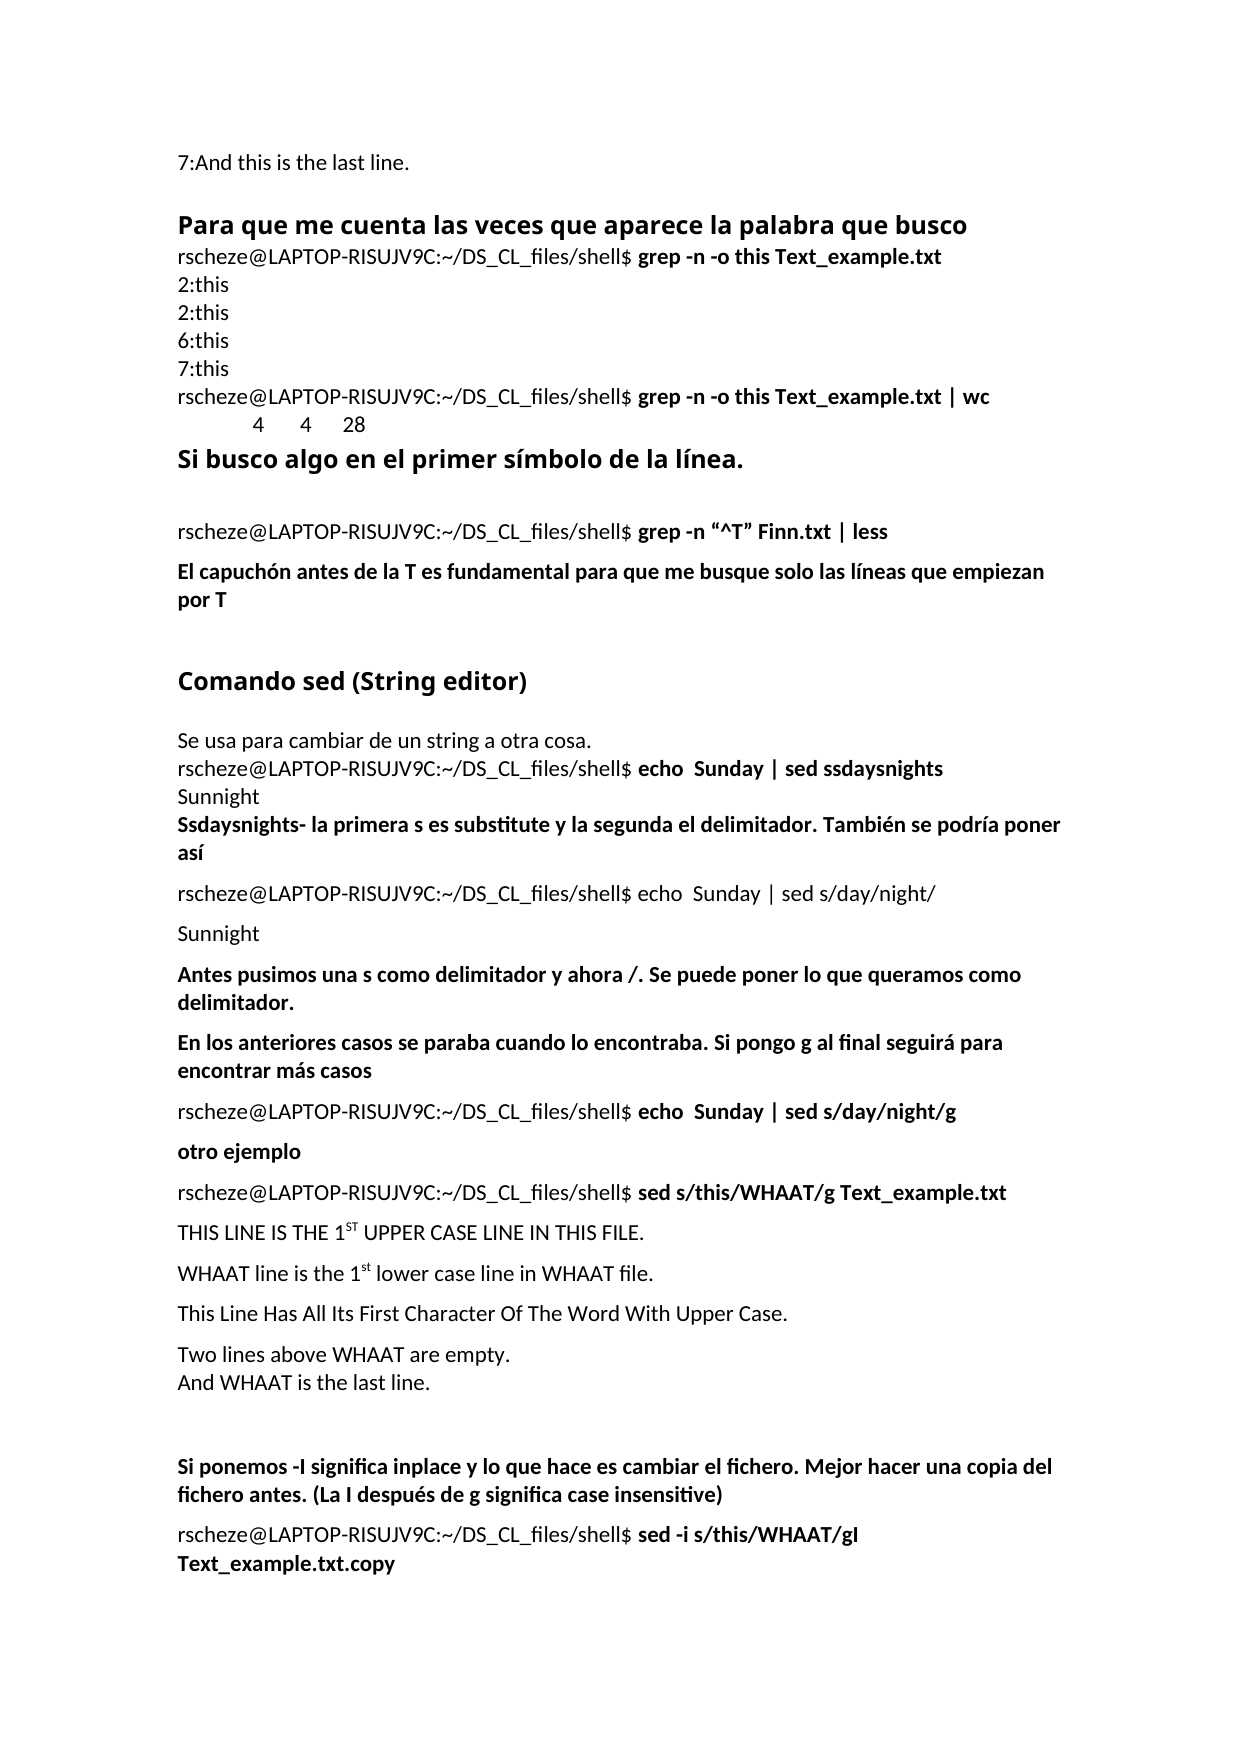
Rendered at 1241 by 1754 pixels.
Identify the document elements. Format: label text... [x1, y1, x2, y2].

list 2:this [177, 298, 1063, 326]
list Two lines above WHAAT are empty. [177, 1340, 1063, 1368]
text Antes pusimos una s como delimitador y ahora /. Se puede poner lo que queramos como delimitador. [177, 960, 1063, 1016]
text 7:And this is the last line. [177, 148, 1063, 176]
text Si ponemos -I significa inplace y lo que hace es cambiar el fichero. Mejor hacer una copia del fichero antes. (La I después de g significa case insensitive) [177, 1452, 1063, 1508]
subtitle Comando sed (String editor) [177, 664, 1063, 698]
list 7:this [177, 354, 1063, 382]
text rscheze@LAPTOP-RISUJV9C:~/DS_CL_files/shell$ echo Sunday | sed s/day/night/ [177, 879, 1063, 907]
text En los anteriores casos se paraba cuando lo encontraba. Si pongo g al final seguirá para encontrar más casos [177, 1028, 1063, 1084]
list rscheze@LAPTOP-RISUJV9C:~/DS_CL_files/shell$ grep -n -o this Text_example.txt | wc [177, 382, 1063, 410]
text rscheze@LAPTOP-RISUJV9C:~/DS_CL_files/shell$ echo Sunday | sed ssdaysnights [177, 754, 1063, 782]
text Ssdaysnights- la primera s es substitute y la segunda el delimitador. También se podría poner así [177, 810, 1063, 866]
text This Line Has All Its First Character Of The Word With Upper Case. [177, 1299, 1063, 1327]
text otro ejemplo [177, 1137, 1063, 1165]
text rscheze@LAPTOP-RISUJV9C:~/DS_CL_files/shell$ echo Sunday | sed s/day/night/g [177, 1097, 1063, 1125]
text WHAAT line is the 1st lower case line in WHAAT file. [177, 1259, 1063, 1287]
text 4 4 28 [215, 410, 1063, 438]
list 2:this [177, 270, 1063, 298]
text rscheze@LAPTOP-RISUJV9C:~/DS_CL_files/shell$ grep -n “^T” Finn.txt | less [177, 517, 1063, 545]
text El capuchón antes de la T es fundamental para que me busque solo las líneas que empiezan por T [177, 557, 1063, 613]
list 6:this [177, 326, 1063, 354]
list And WHAAT is the last line. [177, 1368, 1063, 1396]
text Sunnight [177, 919, 1063, 947]
text Sunnight [177, 782, 1063, 810]
text rscheze@LAPTOP-RISUJV9C:~/DS_CL_files/shell$ sed s/this/WHAAT/g Text_example.txt [177, 1178, 1063, 1206]
text Se usa para cambiar de un string a otra cosa. [177, 726, 1063, 754]
text rscheze@LAPTOP-RISUJV9C:~/DS_CL_files/shell$ sed -i s/this/WHAAT/gI Text_example.txt.copy [177, 1521, 1063, 1577]
subtitle Para que me cuenta las veces que aparece la palabra que busco [177, 208, 1063, 242]
text THIS LINE IS THE 1ST UPPER CASE LINE IN THIS FILE. [177, 1218, 1063, 1246]
list rscheze@LAPTOP-RISUJV9C:~/DS_CL_files/shell$ grep -n -o this Text_example.txt [177, 242, 1063, 270]
subtitle Si busco algo en el primer símbolo de la línea. [177, 442, 1063, 476]
